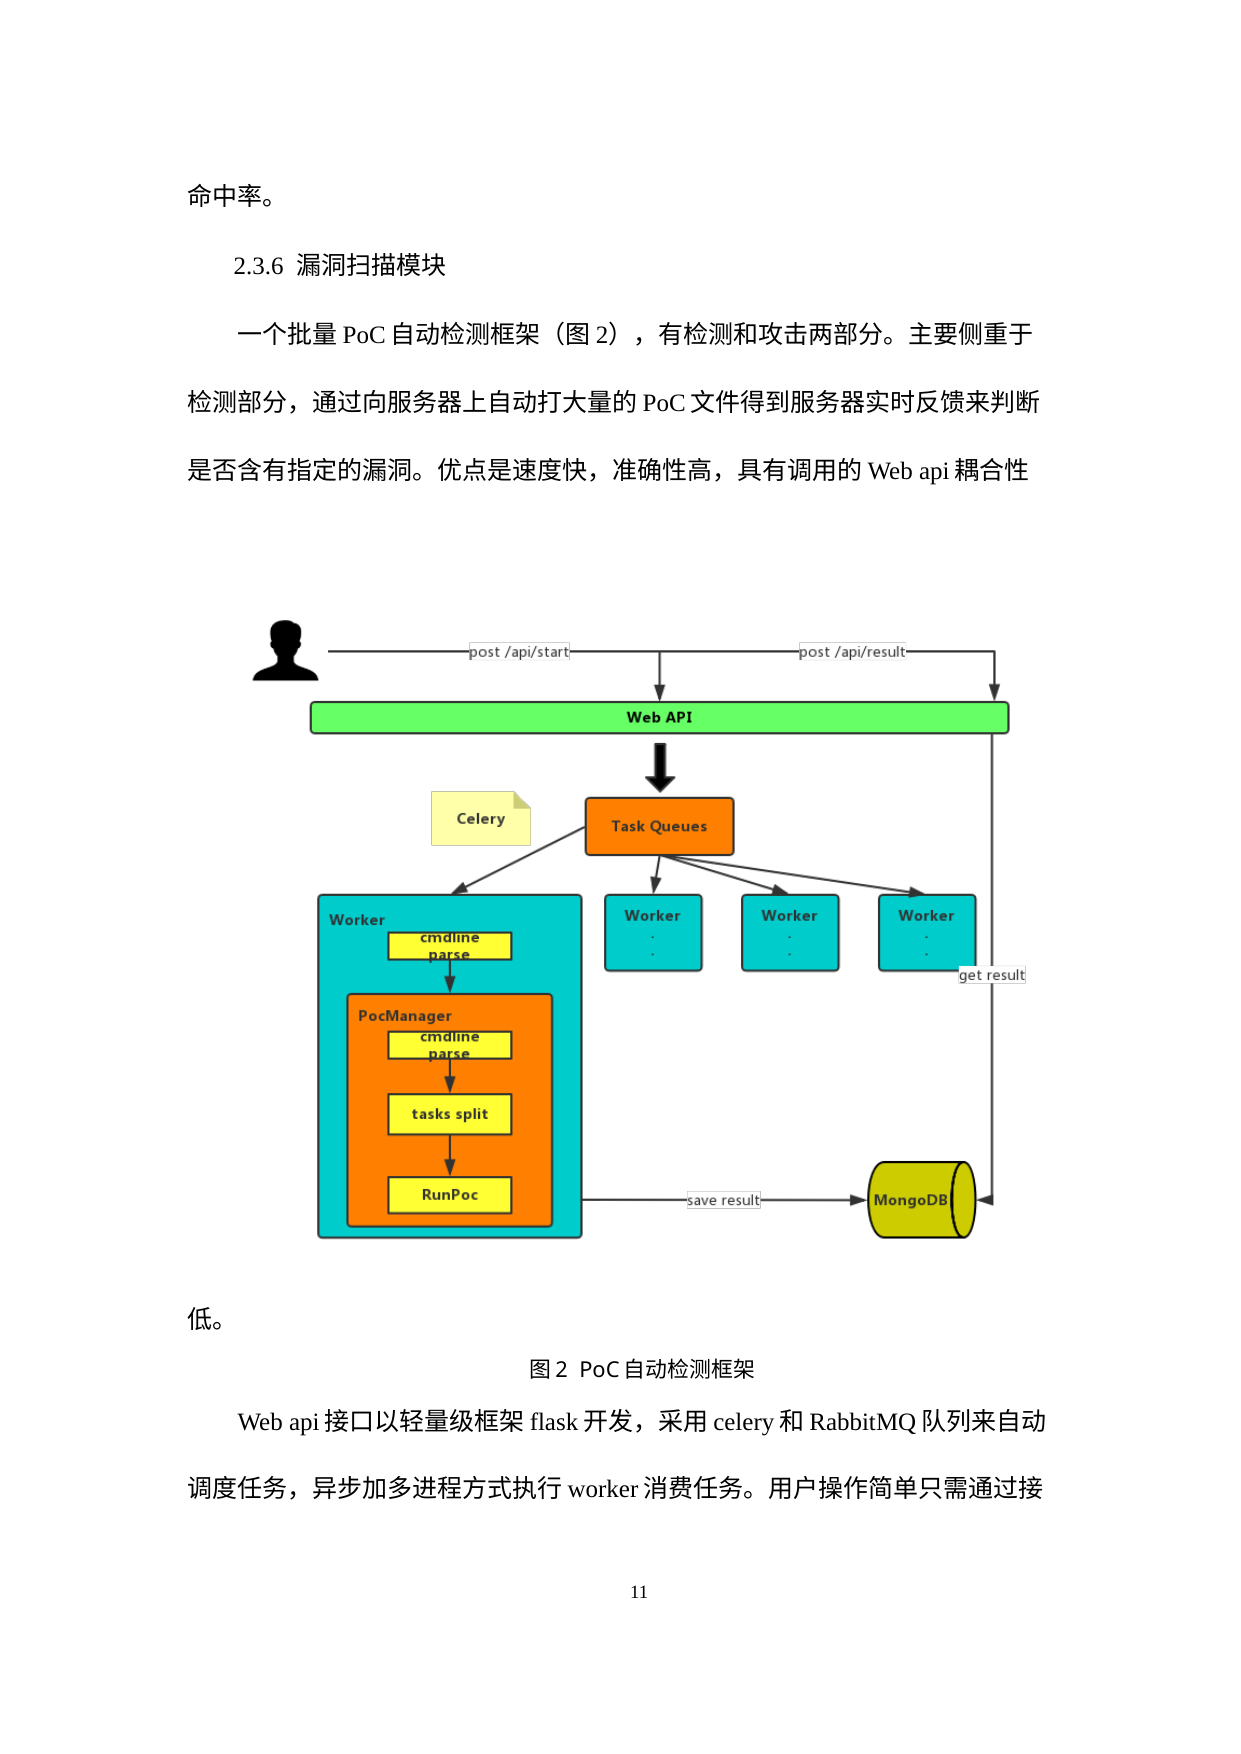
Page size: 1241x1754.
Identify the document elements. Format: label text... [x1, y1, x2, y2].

picture [189, 562, 1043, 1272]
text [187, 160, 1053, 228]
text 图2 PoC自动检测框架 [187, 1351, 1053, 1385]
subtitle 漏洞扫描模块 [212, 245, 1028, 282]
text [187, 1385, 1053, 1521]
